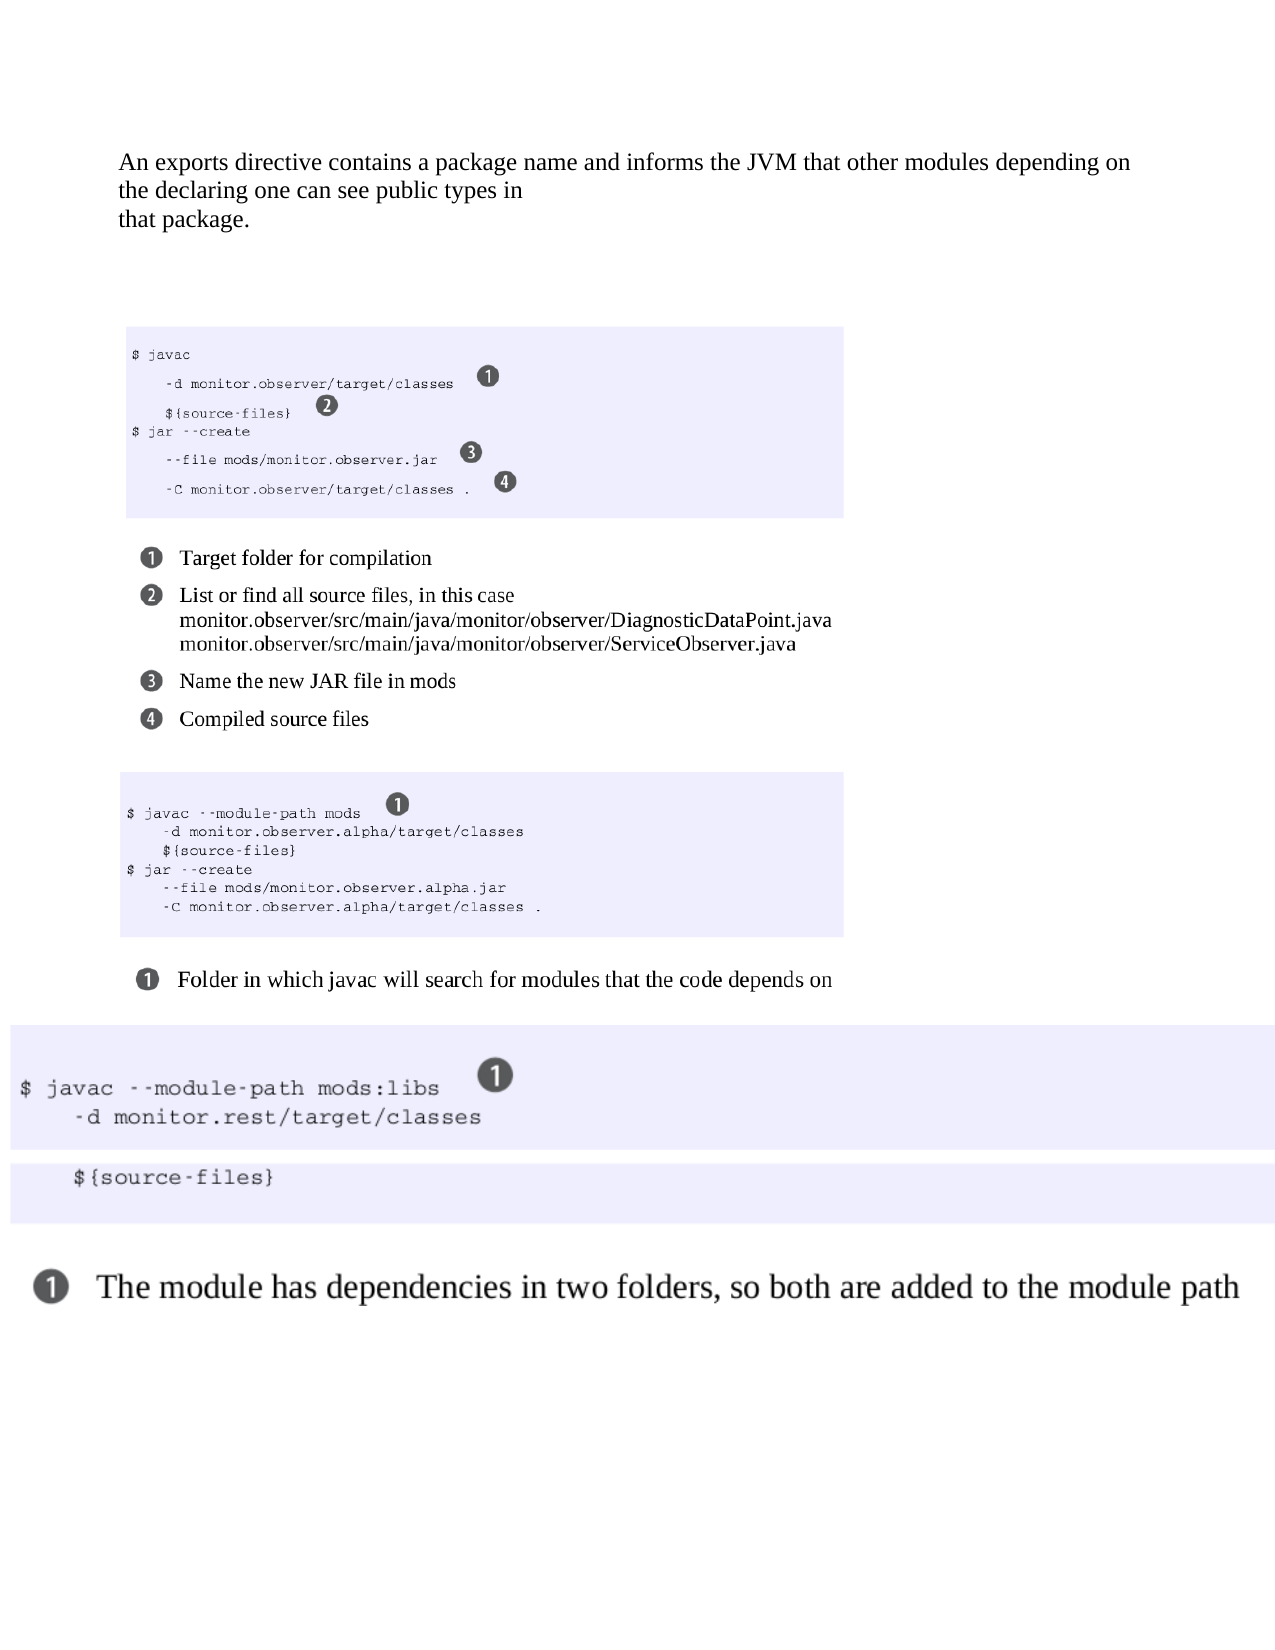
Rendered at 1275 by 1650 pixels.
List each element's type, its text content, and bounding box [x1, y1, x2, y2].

text An exports directive contains a package name and informs the JVM that other modules depending on the declaring one can see public types in [118, 147, 1157, 204]
text that package. [118, 204, 1157, 233]
picture [10, 1025, 1275, 1306]
picture [118, 772, 844, 996]
picture [118, 319, 844, 744]
